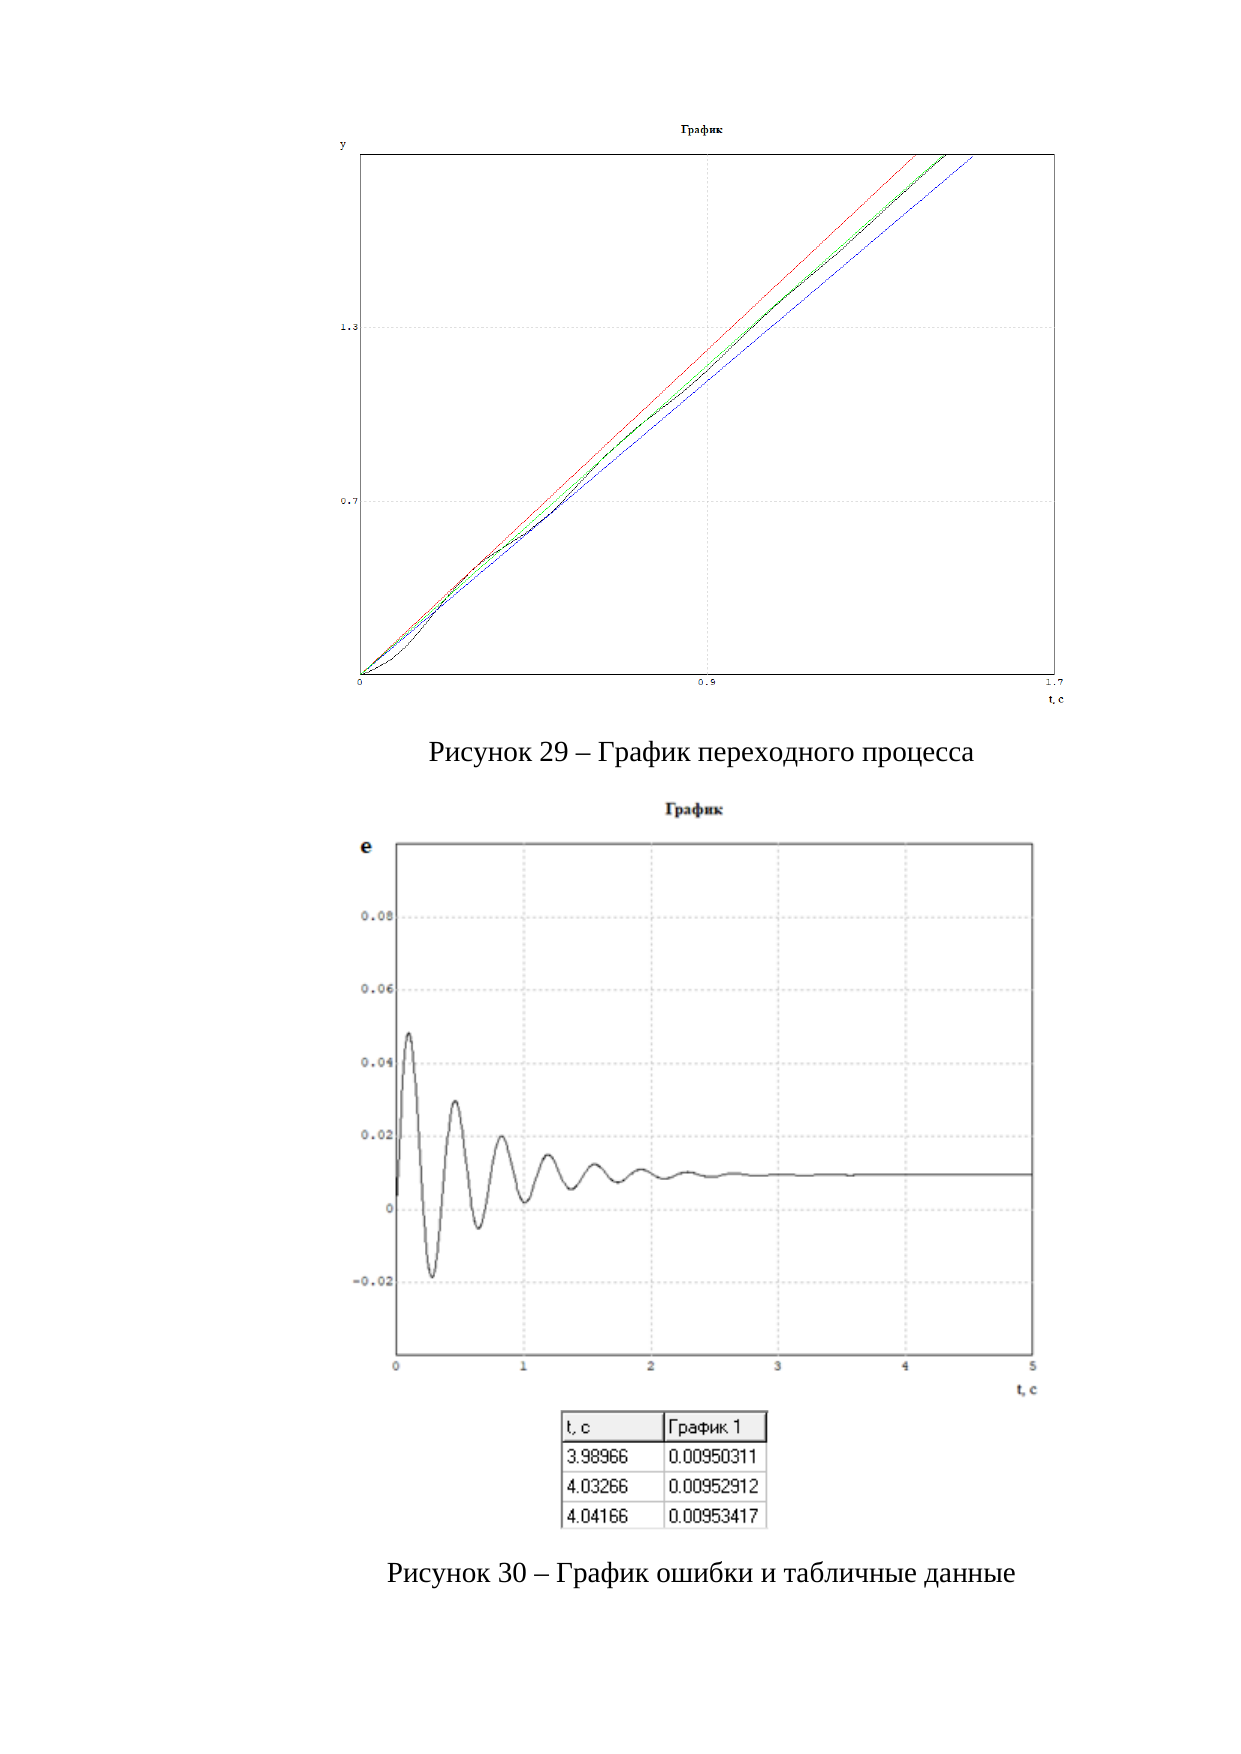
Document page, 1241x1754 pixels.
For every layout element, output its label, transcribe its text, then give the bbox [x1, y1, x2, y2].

text Рисунок 30 – График ошибки и табличные данные [177, 1555, 1152, 1589]
text Рисунок 29 – График переходного процесса [177, 734, 1152, 767]
picture [560, 1410, 769, 1531]
picture [336, 118, 1067, 709]
picture [348, 792, 1055, 1402]
